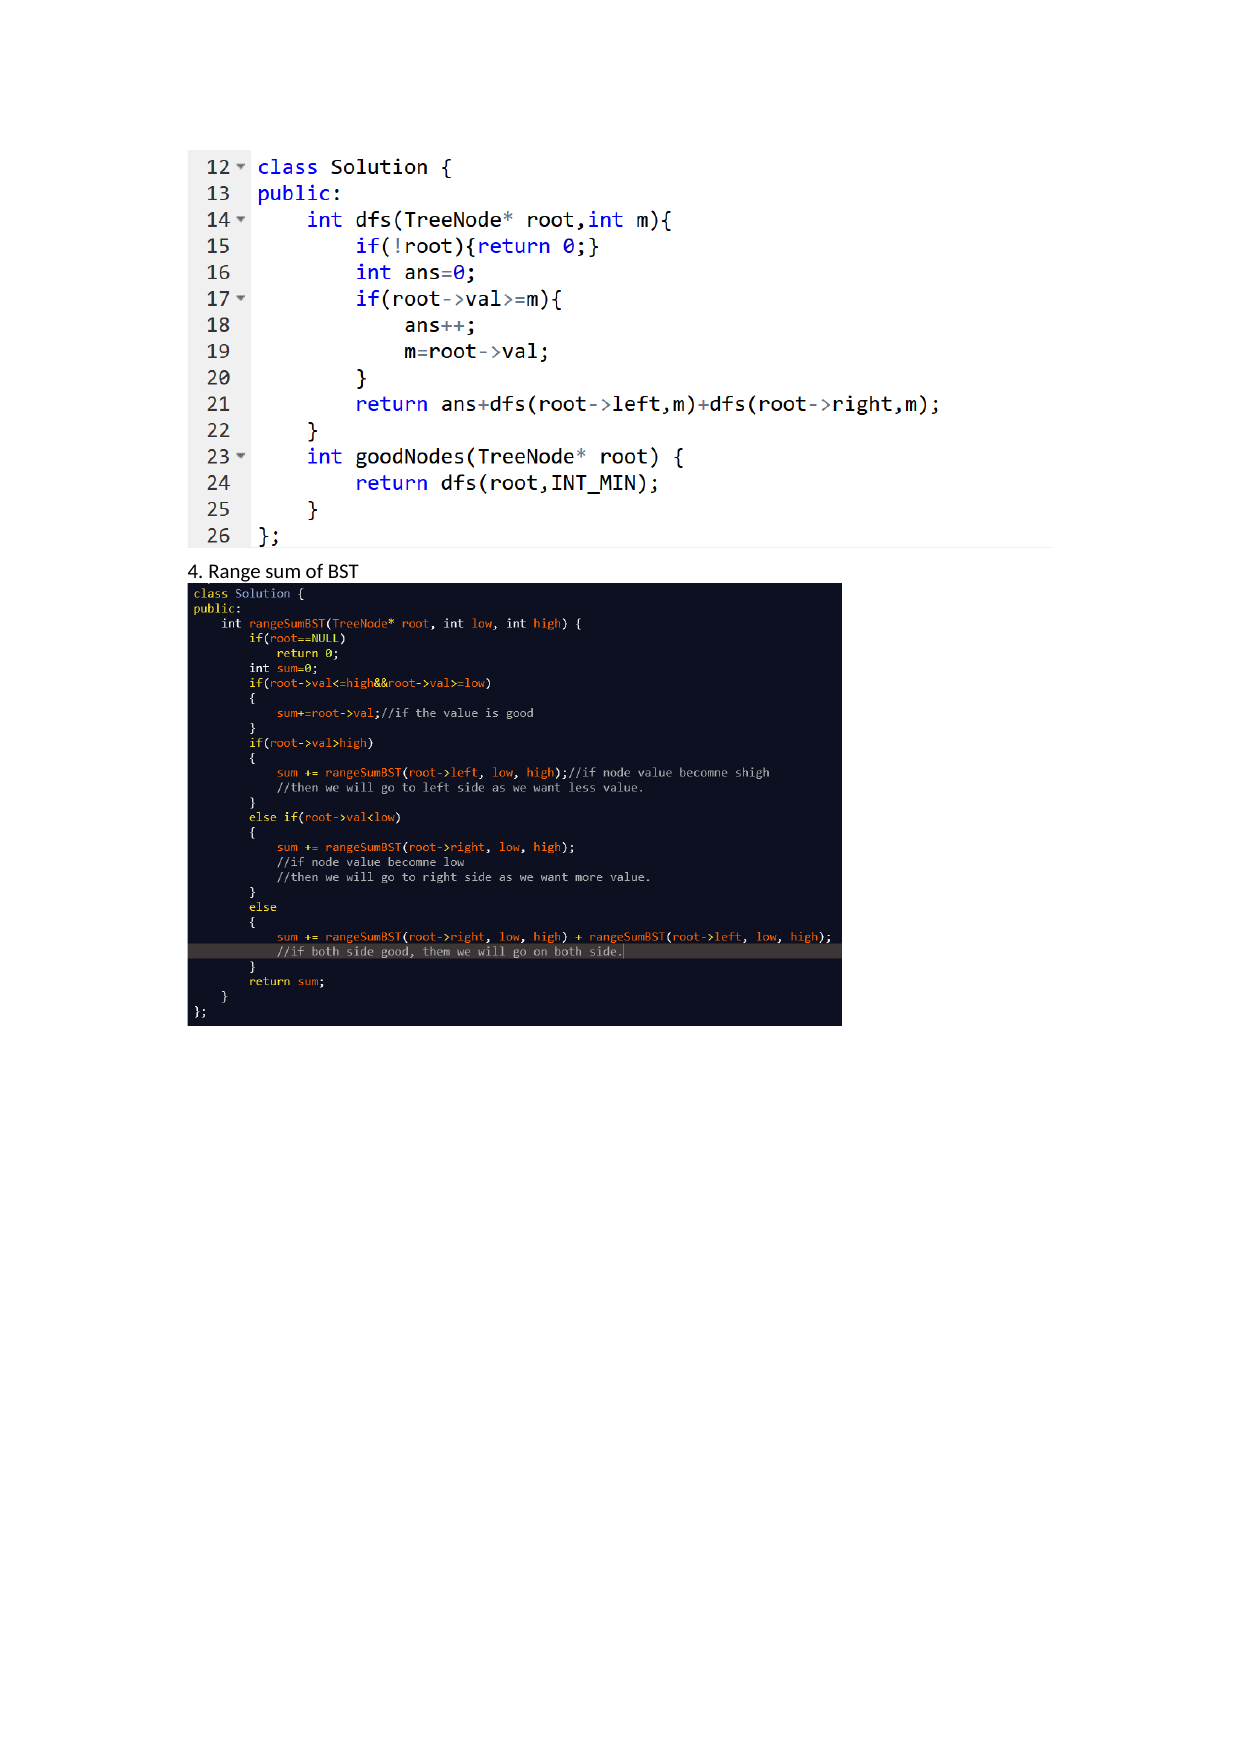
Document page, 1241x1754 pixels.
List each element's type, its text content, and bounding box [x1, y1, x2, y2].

picture [187, 150, 1052, 559]
picture [187, 583, 842, 1026]
list Range sum of BST [187, 558, 1053, 584]
